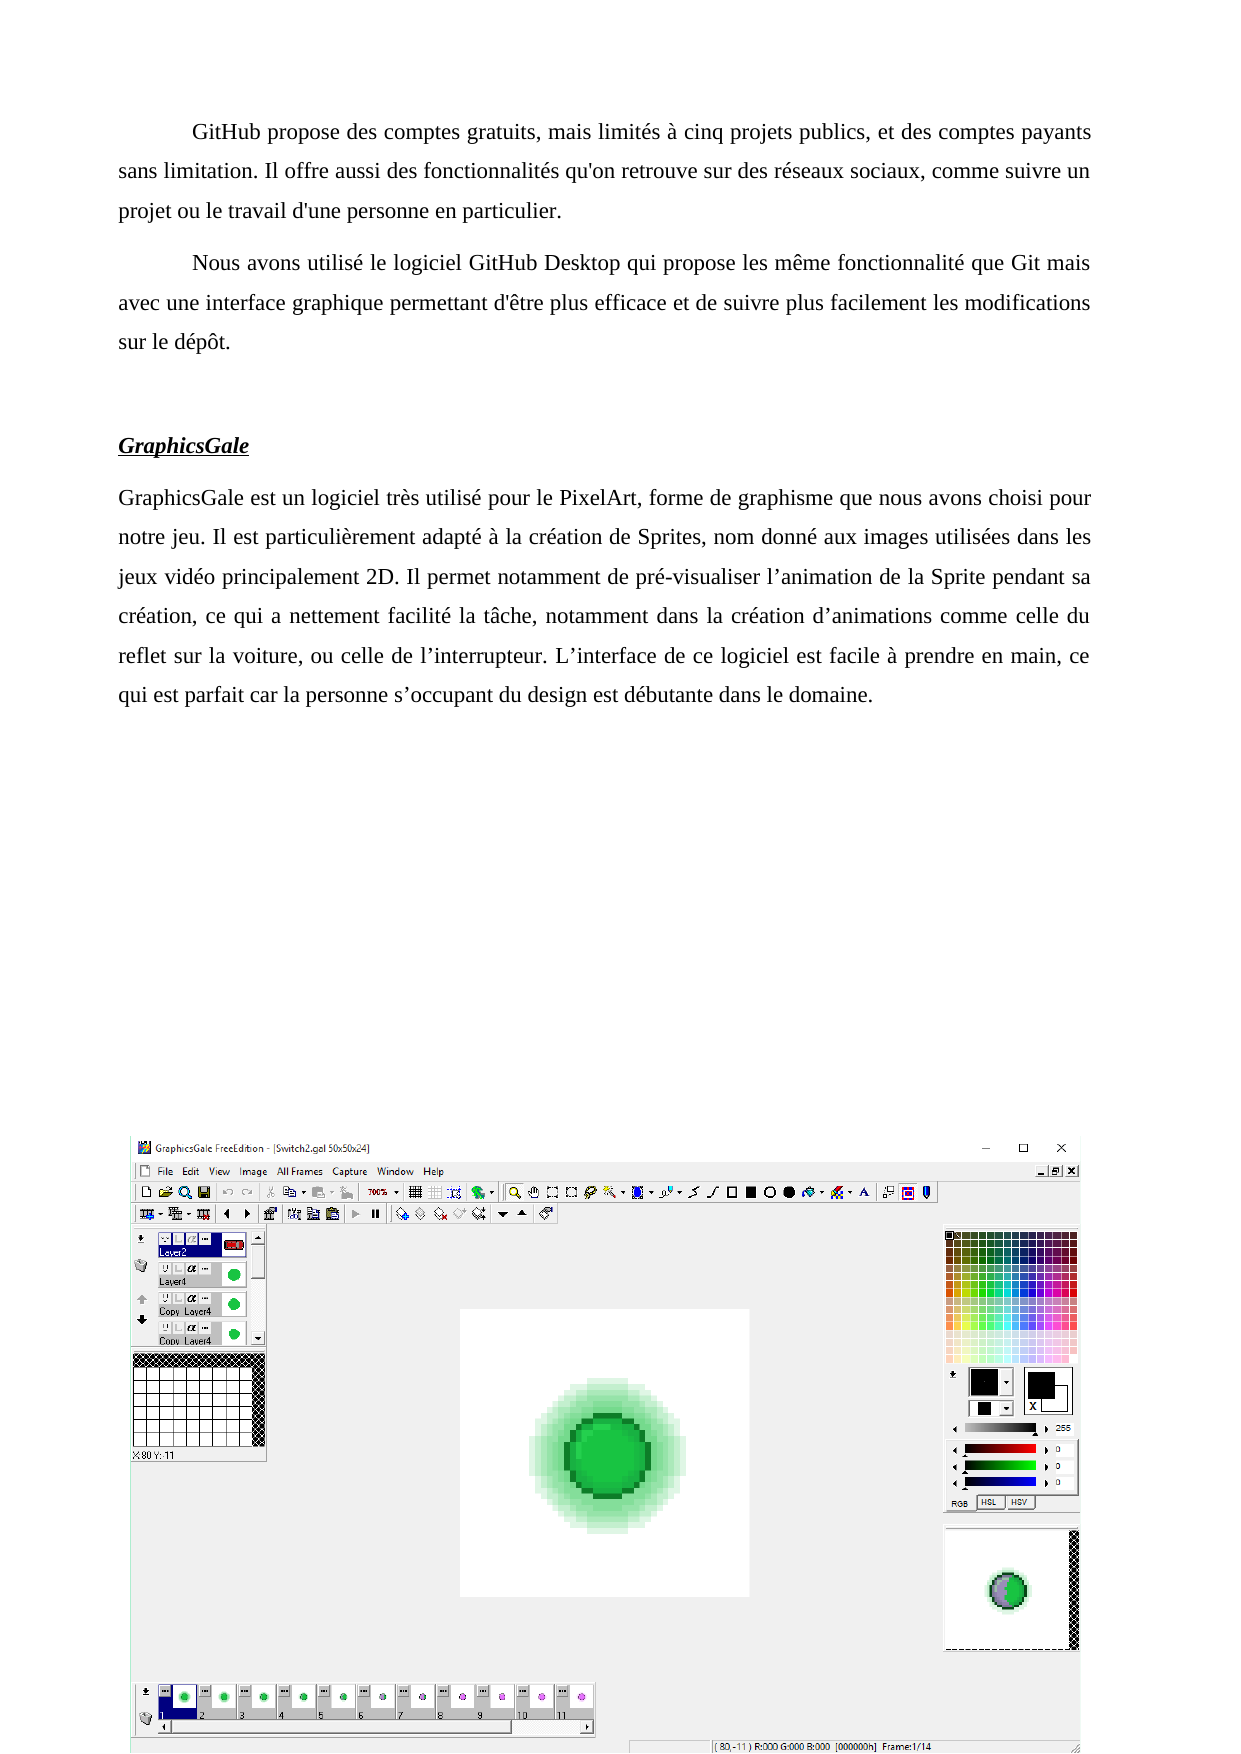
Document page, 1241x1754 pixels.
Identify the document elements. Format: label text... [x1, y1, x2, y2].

text Nous avons utilisé le logiciel GitHub Desktop qui propose les même fonctionnalité que Git mais avec une interface graphique permettant d'être plus efficace et de suivre plus facilement les modifications sur le dépôt. [118, 249, 1092, 354]
picture [130, 1136, 1081, 1752]
text GitHub propose des comptes gratuits, mais limités à cinq projets publics, et des comptes payants sans limitation. Il offre aussi des fonctionnalités qu'on retrouve sur des réseaux sociaux, comme suivre un projet ou le travail d'une personne en particulier. [118, 118, 1092, 223]
text GraphicsGale est un logiciel très utilisé pour le PixelArt, forme de graphisme que nous avons choisi pour notre jeu. Il est particulièrement adapté à la création de Sprites, nom donné aux images utilisées dans les jeux vidéo principalement 2D. Il permet notamment de pré-visualiser l’animation de la Sprite pendant sa création, ce qui a nettement facilité la tâche, notamment dans la création d’animations comme celle du reflet sur la voiture, ou celle de l’interrupteur. L’interface de ce logiciel est facile à prendre en main, ce qui est parfait car la personne s’occupant du design est débutante dans le domaine. [118, 484, 1092, 708]
text GraphicsGale [118, 432, 1092, 458]
